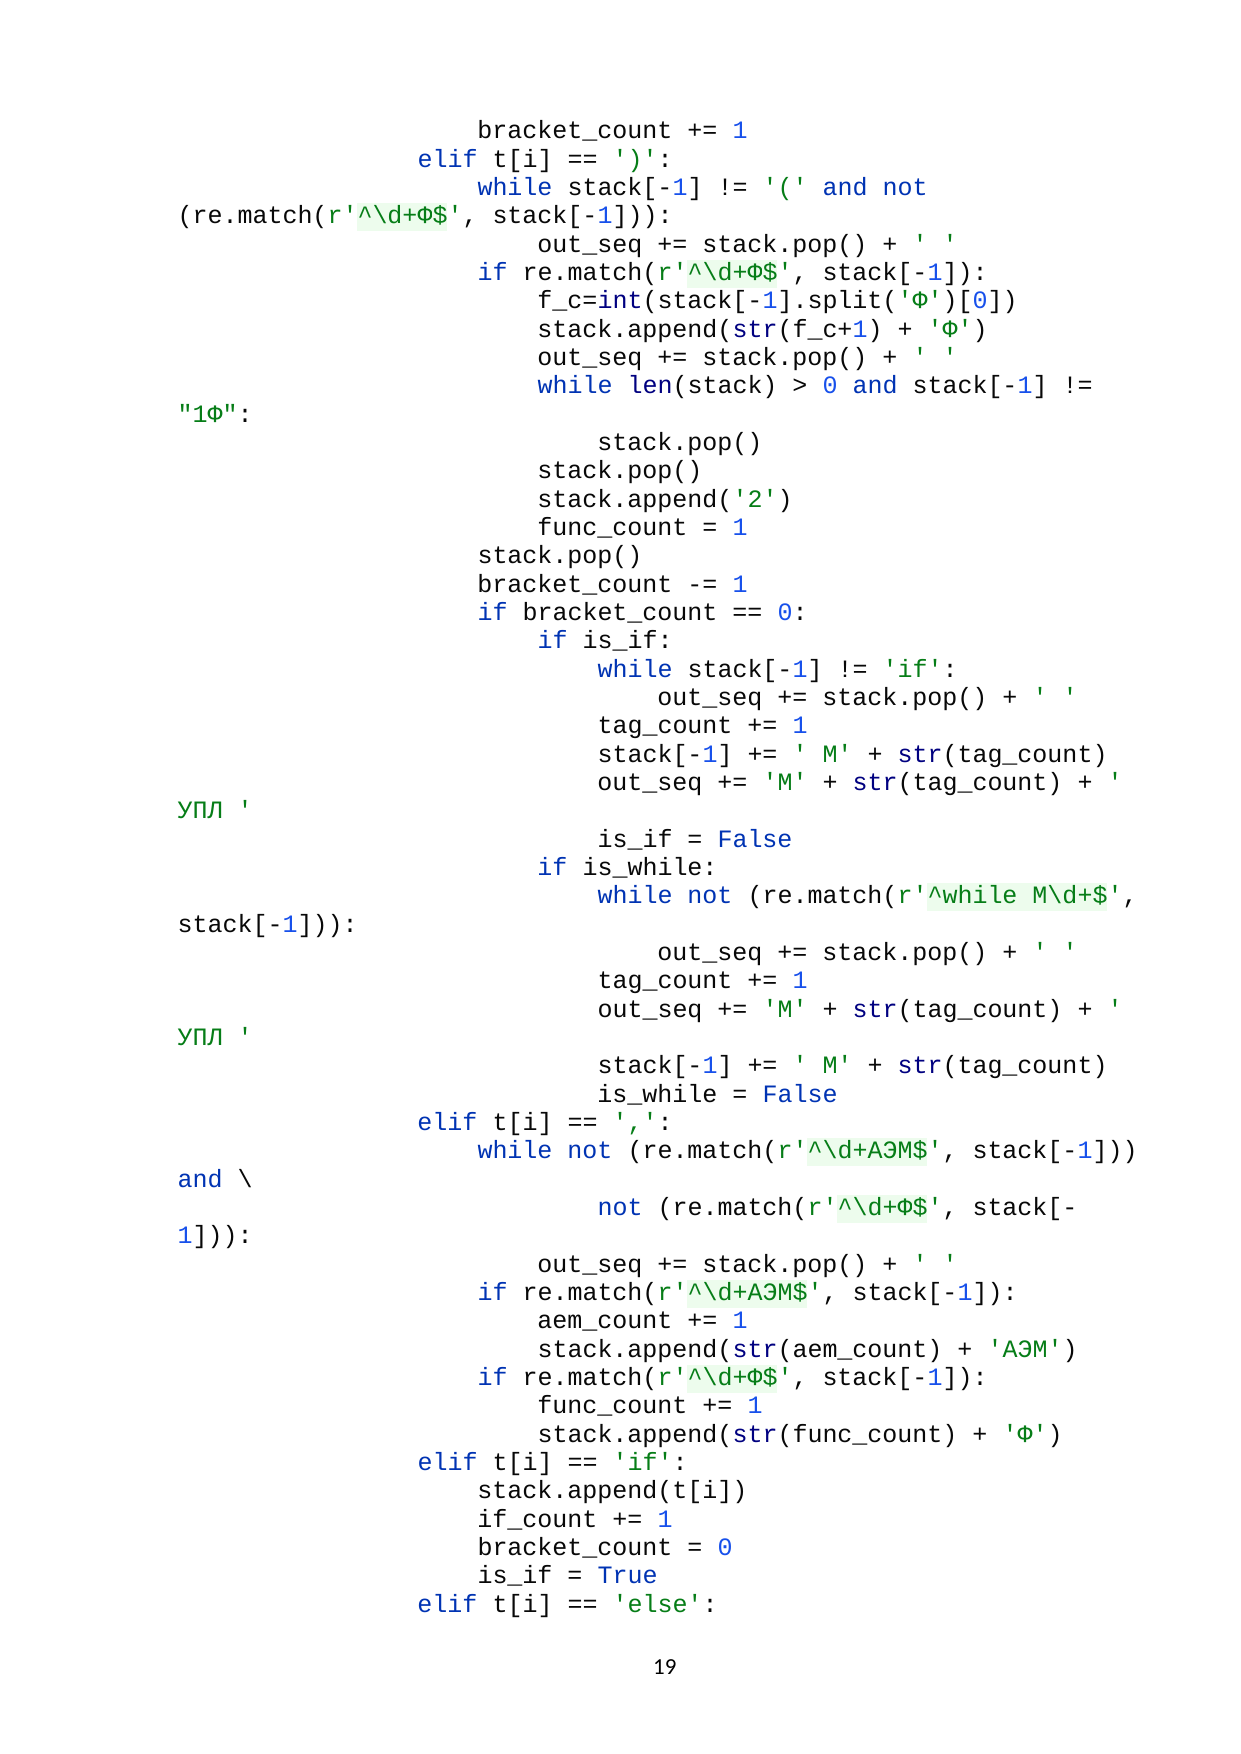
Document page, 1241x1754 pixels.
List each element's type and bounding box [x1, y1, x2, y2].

text [177, 118, 1152, 1620]
